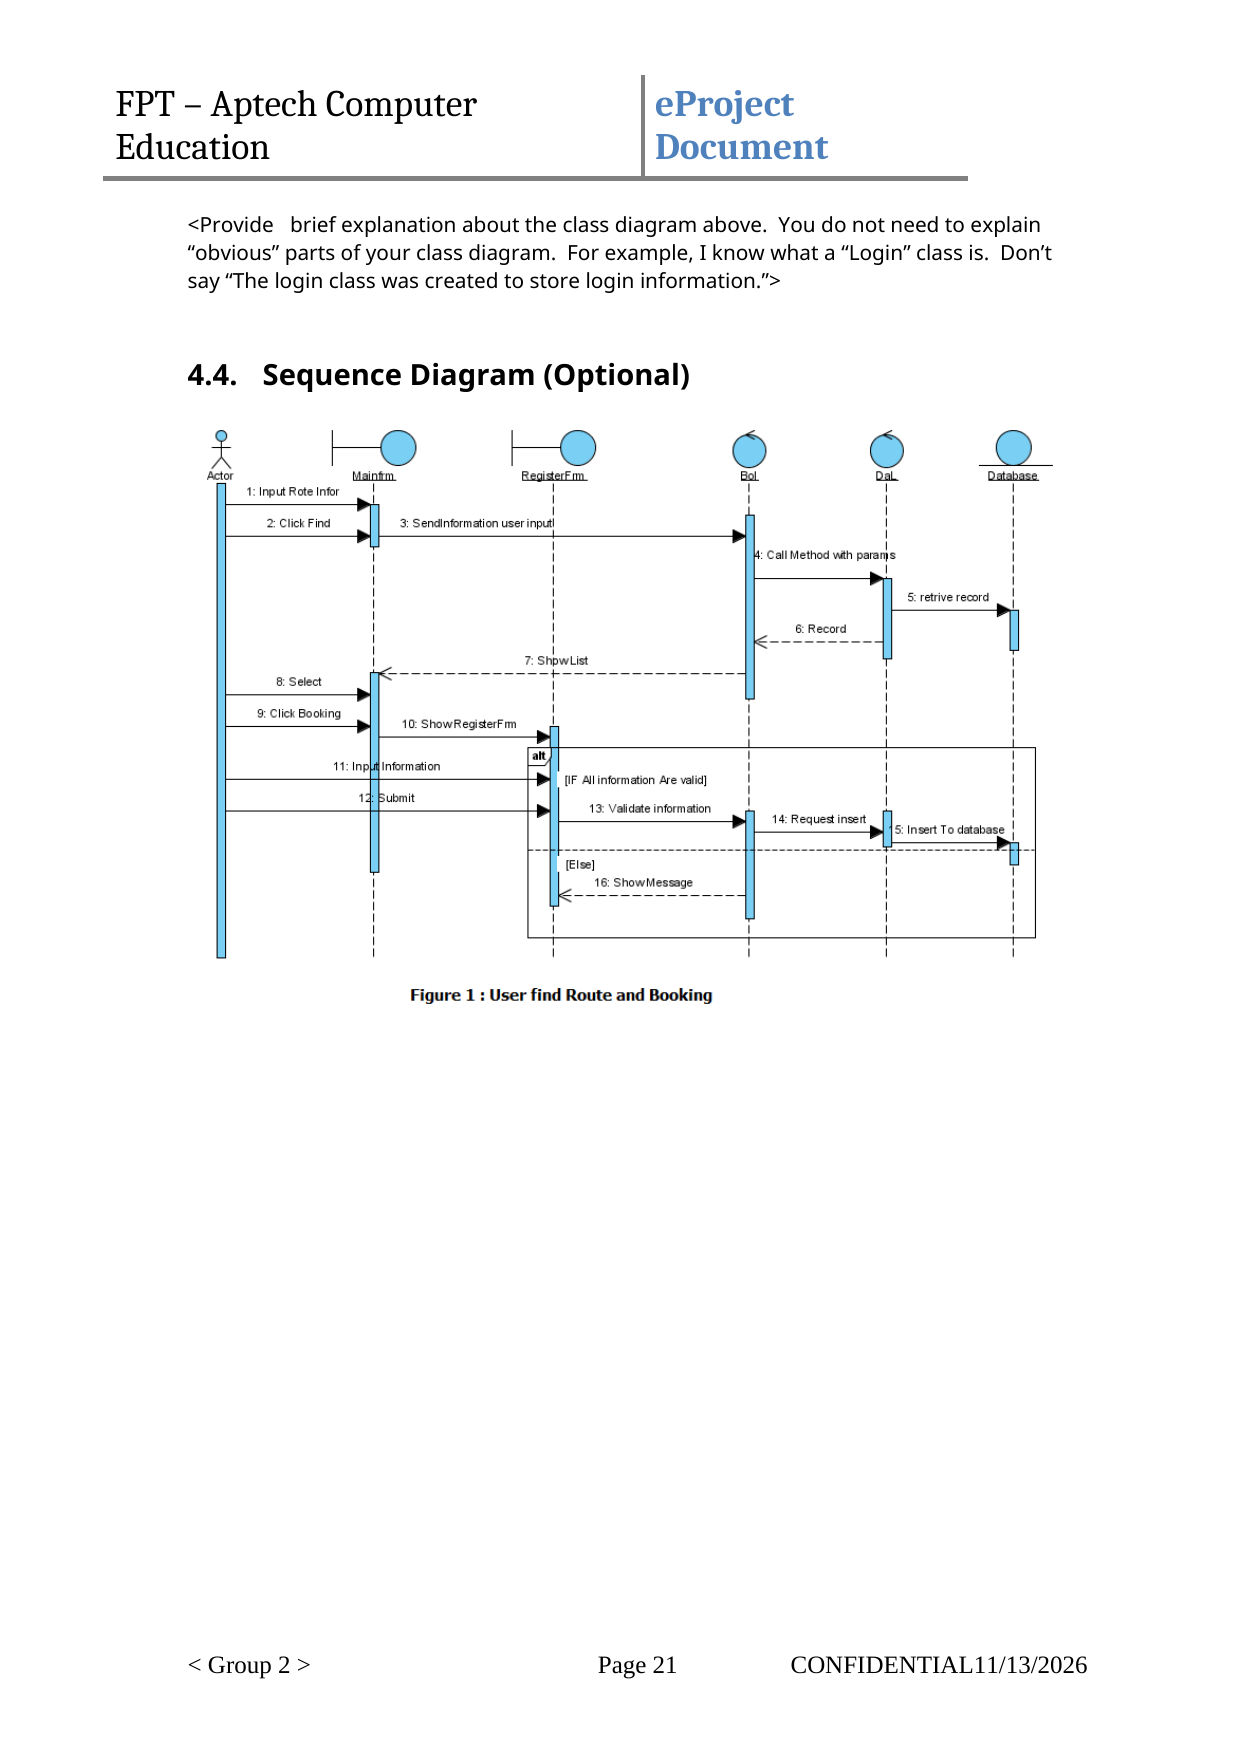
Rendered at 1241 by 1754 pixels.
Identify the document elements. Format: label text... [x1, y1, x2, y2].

picture [187, 428, 1054, 1043]
subtitle Sequence Diagram (Optional) [187, 354, 1053, 394]
text <Provide brief explanation about the class diagram above. You do not need to explain “obvious” parts of your class diagram. For example, I know what a “Login” class is. Don’t say “The login class was created to store login information.”> [187, 210, 1053, 295]
